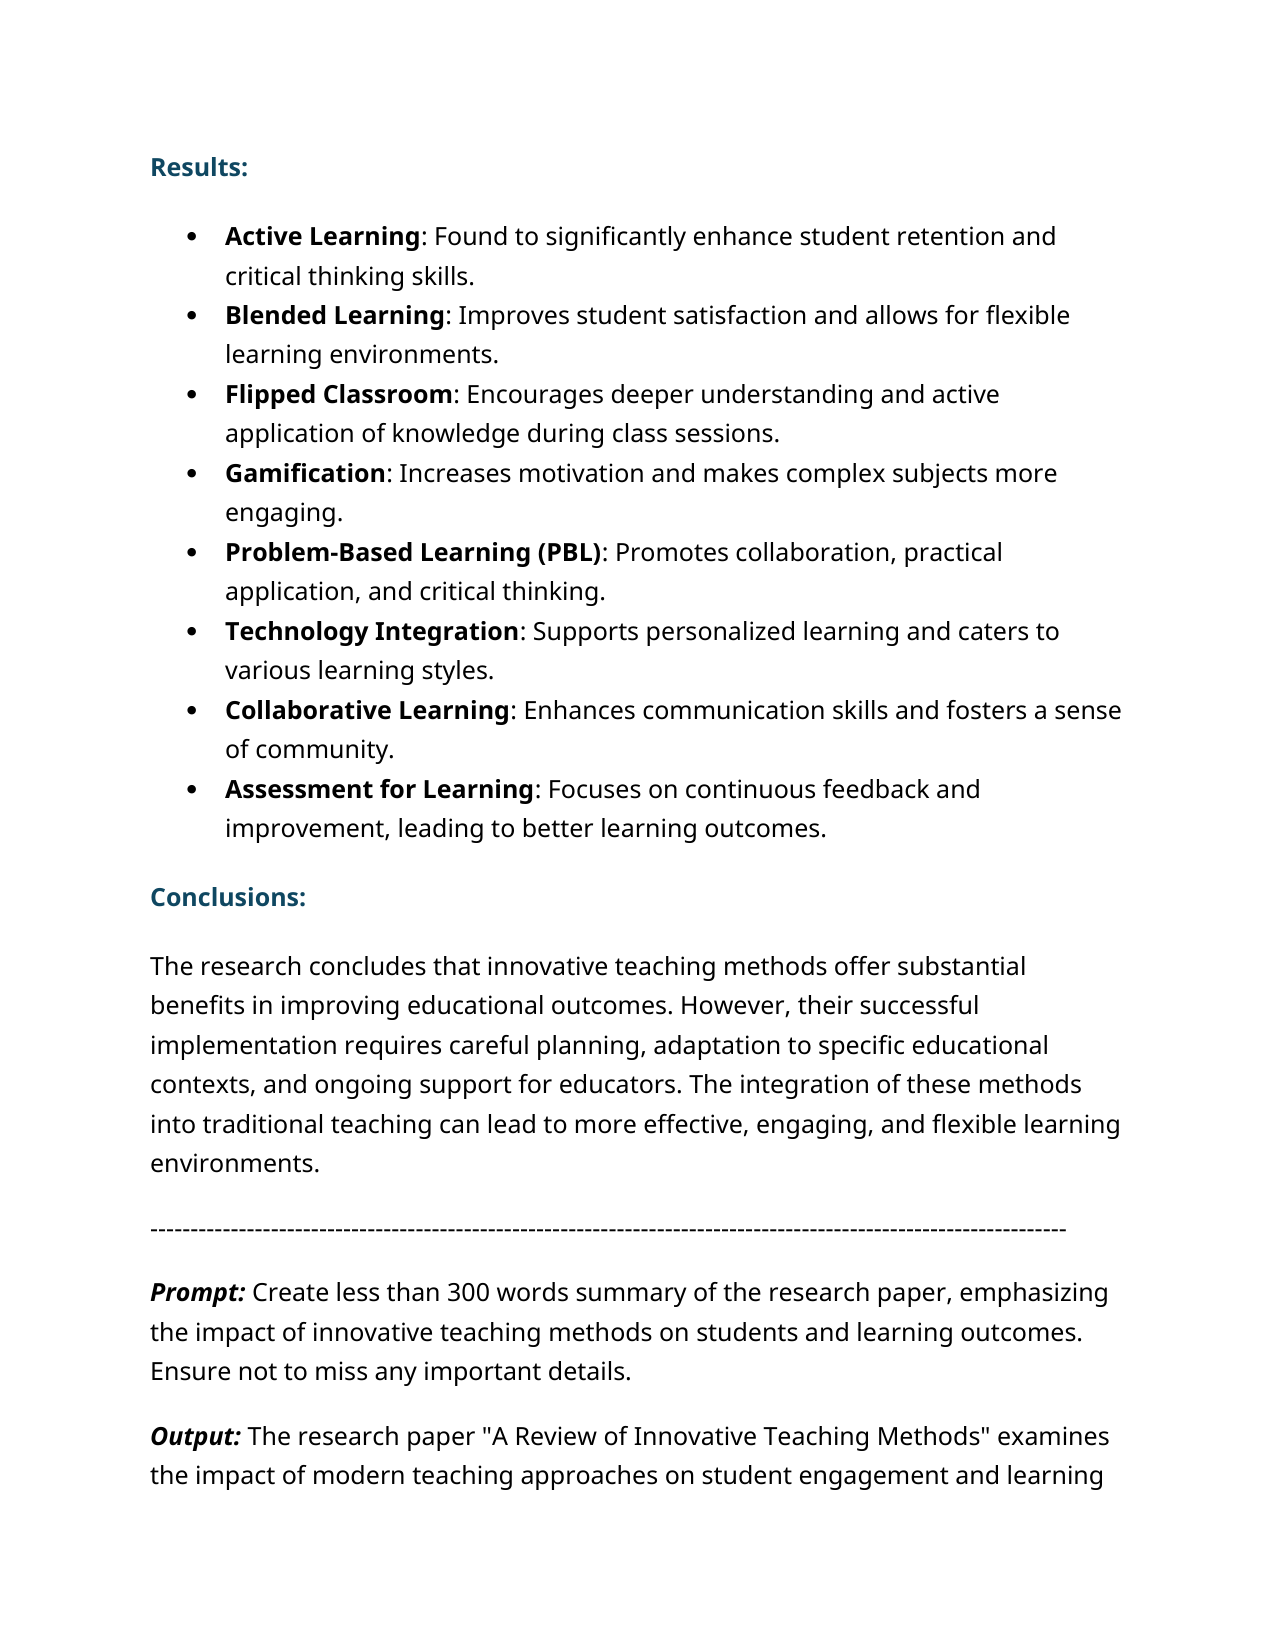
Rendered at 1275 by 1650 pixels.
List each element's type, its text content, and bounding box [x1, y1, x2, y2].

subtitle Results: [150, 150, 1125, 184]
text ------------------------------------------------------------------------------------------------------------------ [150, 1210, 1125, 1244]
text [150, 1418, 1125, 1492]
list Gamification: Increases motivation and makes complex subjects more engaging. [187, 456, 1125, 529]
list Active Learning: Found to significantly enhance student retention and critical thinking skills. [187, 219, 1125, 292]
subtitle Conclusions: [150, 880, 1125, 914]
list Collaborative Learning: Enhances communication skills and fosters a sense of community. [187, 692, 1125, 766]
list Technology Integration: Supports personalized learning and caters to various learning styles. [187, 613, 1125, 687]
list Problem-Based Learning (PBL): Promotes collaboration, practical application, and critical thinking. [187, 534, 1125, 608]
text The research concludes that innovative teaching methods offer substantial benefits in improving educational outcomes. However, their successful implementation requires careful planning, adaptation to specific educational contexts, and ongoing support for educators. The integration of these methods into traditional teaching can lead to more effective, engaging, and flexible learning environments. [150, 948, 1125, 1180]
list Assessment for Learning: Focuses on continuous feedback and improvement, leading to better learning outcomes. [187, 771, 1125, 845]
list Blended Learning: Improves student satisfaction and allows for flexible learning environments. [187, 298, 1125, 371]
list Flipped Classroom: Encourages deeper understanding and active application of knowledge during class sessions. [187, 377, 1125, 450]
text Prompt: Create less than 300 words summary of the research paper, emphasizing the impact of innovative teaching methods on students and learning outcomes. Ensure not to miss any important details. [150, 1275, 1125, 1388]
